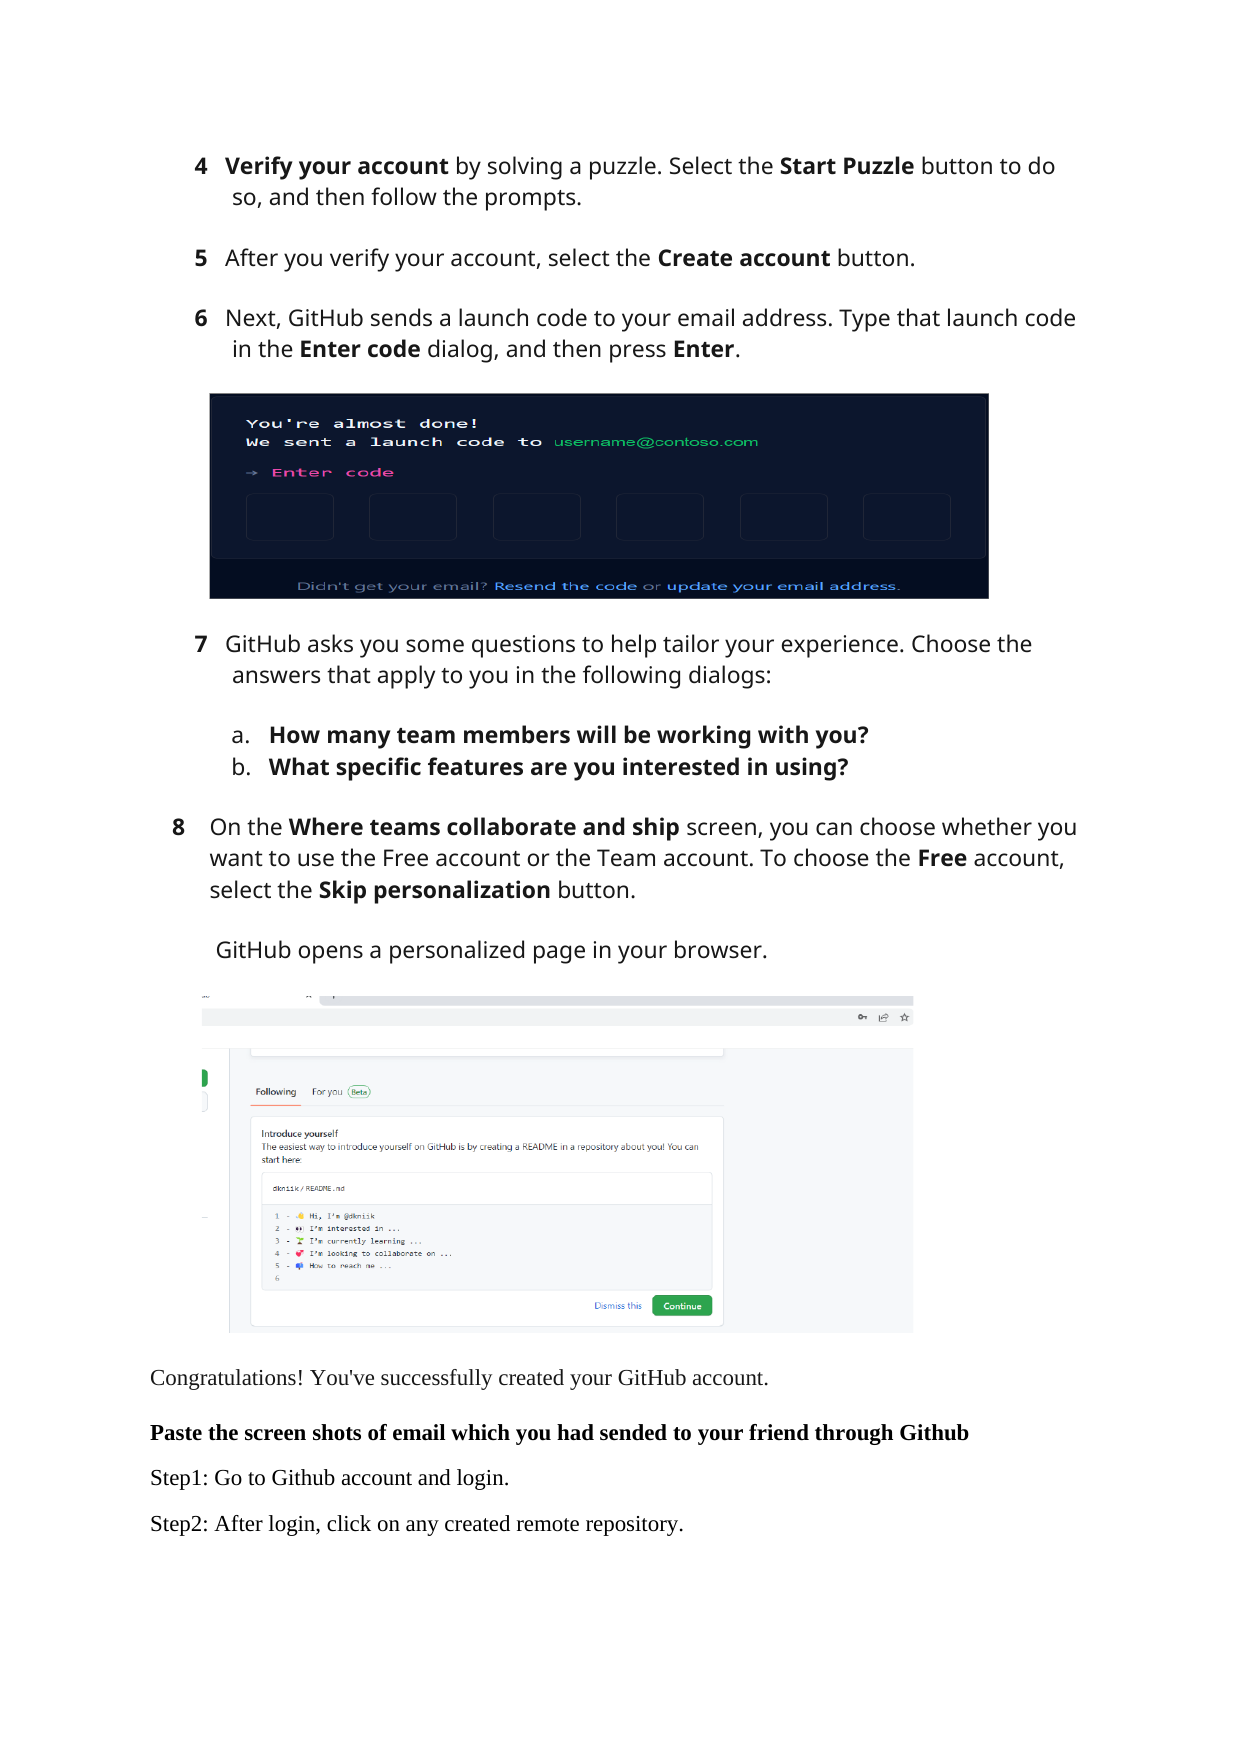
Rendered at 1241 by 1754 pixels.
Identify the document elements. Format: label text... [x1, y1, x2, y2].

text Step1: Go to Github account and login. [150, 1464, 1090, 1491]
picture [201, 996, 914, 1333]
list On the Where teams collaborate and ship screen, you can choose whether you want to use the Free account or the Team account. To choose the Free account, select the Skip personalization button. [172, 811, 1090, 905]
text Step2: After login, click on any created remote repository. [150, 1509, 1090, 1536]
title GitHub opens a personalized page in your browser. [209, 934, 1090, 965]
list After you verify your account, select the Create account button. [194, 242, 1090, 273]
list What specific features are you interested in using? [231, 751, 1090, 782]
text Congratulations! You've successfully created your GitHub account. [150, 1364, 1090, 1390]
list How many team members will be working with you? [231, 719, 1090, 751]
list Verify your account by solving a puzzle. Select the Start Puzzle button to do so, and then follow the prompts. [194, 150, 1090, 212]
list Next, GitHub sends a launch code to your email address. Type that launch code in the Enter code dialog, and then press Enter. [194, 302, 1090, 364]
list GitHub asks you some questions to help tailor your experience. Choose the answers that apply to you in the following dialogs: [194, 628, 1090, 690]
picture [209, 393, 989, 599]
text Paste the screen shots of email which you had sended to your friend through Github [150, 1419, 1090, 1446]
